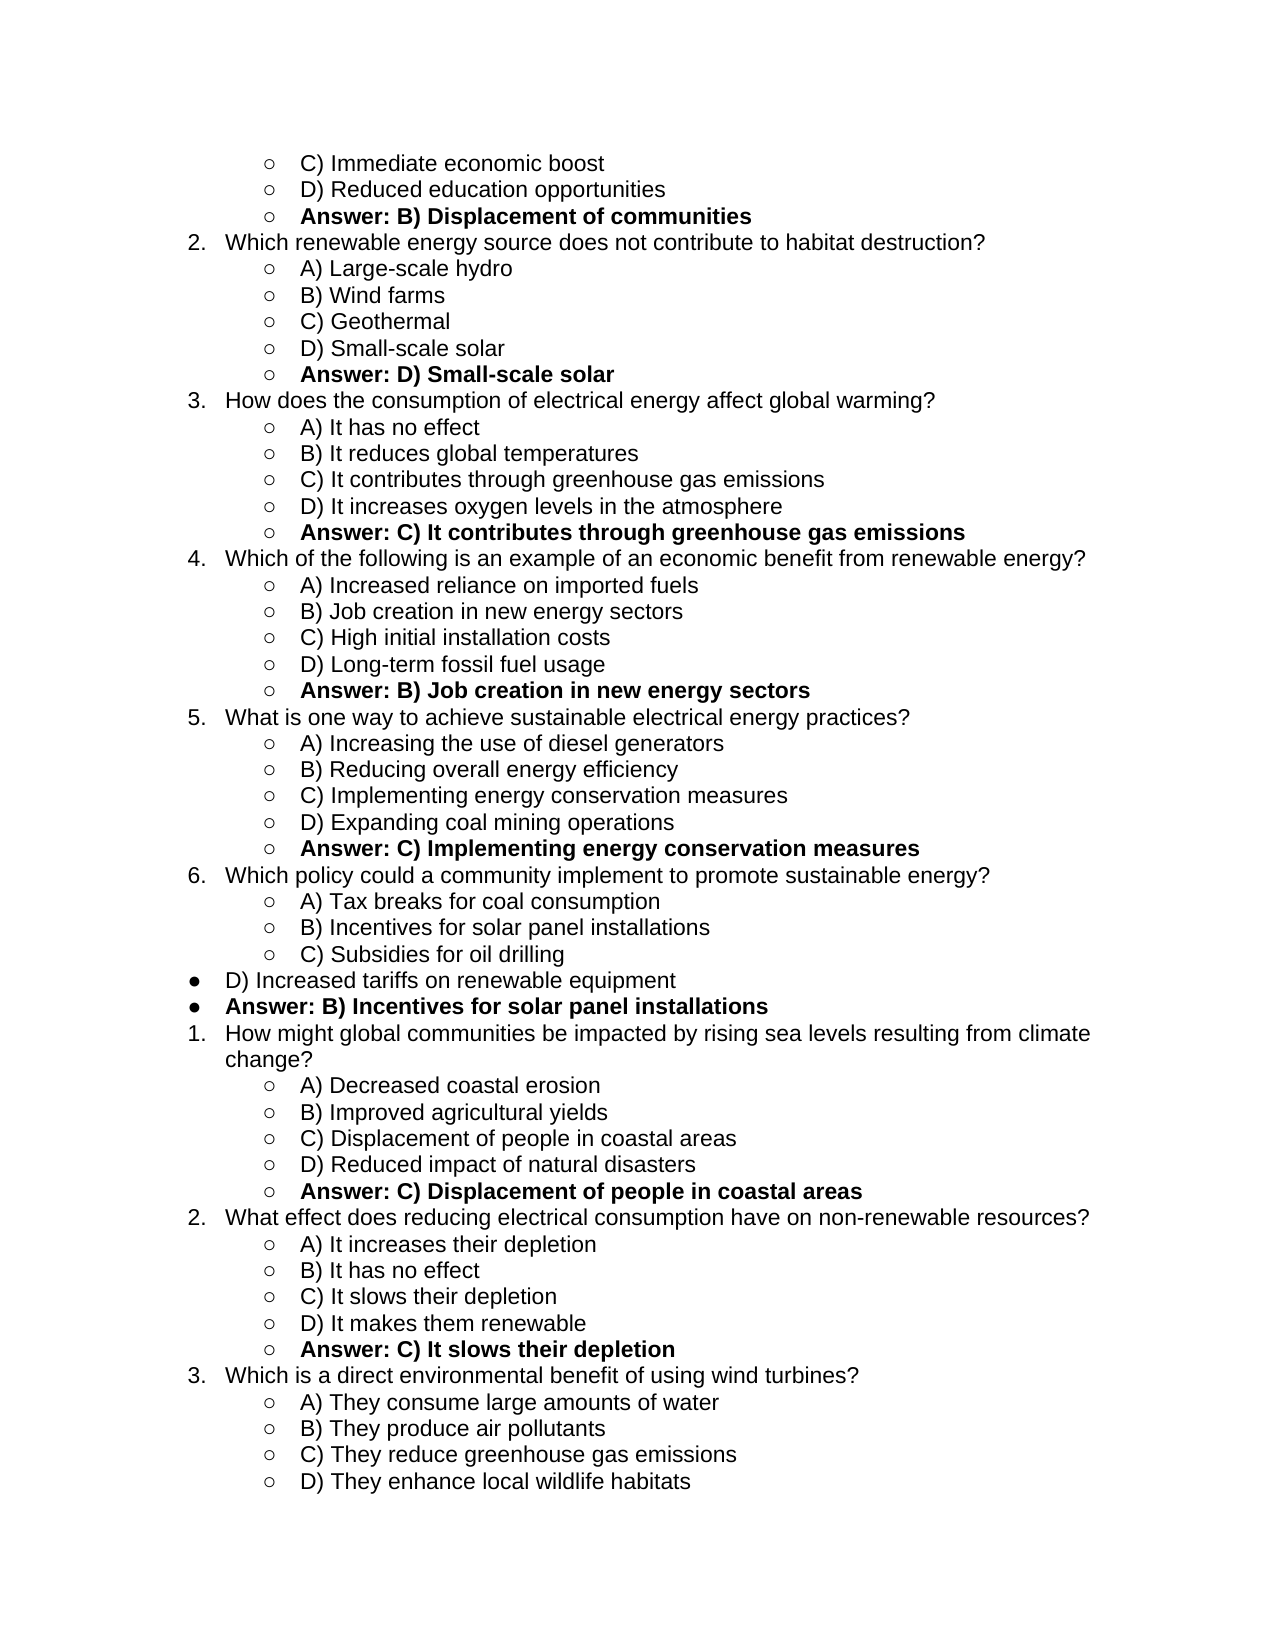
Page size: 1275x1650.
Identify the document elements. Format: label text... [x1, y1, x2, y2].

list D) Reduced impact of natural disasters [262, 1151, 1125, 1178]
list Which renewable energy source does not contribute to habitat destruction? [187, 229, 1125, 255]
list B) Improved agricultural yields [262, 1099, 1125, 1125]
list How might global communities be impacted by rising sea levels resulting from climate change? [187, 1020, 1125, 1072]
list B) Incentives for solar panel installations [262, 914, 1125, 941]
list A) Decreased coastal erosion [262, 1072, 1125, 1099]
list D) They enhance local wildlife habitats [262, 1468, 1125, 1494]
list What is one way to achieve sustainable electrical energy practices? [187, 703, 1125, 730]
list Answer: C) It contributes through greenhouse gas emissions [262, 519, 1125, 545]
list C) Implementing energy conservation measures [262, 782, 1125, 809]
list Answer: C) Implementing energy conservation measures [262, 835, 1125, 862]
list B) It reduces global temperatures [262, 440, 1125, 466]
list B) Job creation in new energy sectors [262, 598, 1125, 624]
list Answer: B) Incentives for solar panel installations [187, 993, 1125, 1020]
list A) Large-scale hydro [262, 255, 1125, 282]
list Which is a direct environmental benefit of using wind turbines? [187, 1362, 1125, 1389]
list Which policy could a community implement to promote sustainable energy? [187, 862, 1125, 888]
list C) Geothermal [262, 308, 1125, 334]
list D) It increases oxygen levels in the atmosphere [262, 493, 1125, 519]
list C) Displacement of people in coastal areas [262, 1125, 1125, 1151]
list Answer: B) Job creation in new energy sectors [262, 677, 1125, 703]
list C) It slows their depletion [262, 1283, 1125, 1309]
list A) They consume large amounts of water [262, 1389, 1125, 1415]
list A) It increases their depletion [262, 1231, 1125, 1257]
list How does the consumption of electrical energy affect global warming? [187, 387, 1125, 413]
list Answer: B) Displacement of communities [262, 203, 1125, 229]
list A) It has no effect [262, 413, 1125, 440]
list B) Reducing overall energy efficiency [262, 756, 1125, 782]
list C) High initial installation costs [262, 624, 1125, 651]
list C) Subsidies for oil drilling [262, 941, 1125, 967]
list A) Increased reliance on imported fuels [262, 572, 1125, 598]
list B) Wind farms [262, 282, 1125, 308]
list D) Increased tariffs on renewable equipment [187, 967, 1125, 993]
list Which of the following is an example of an economic benefit from renewable energy? [187, 545, 1125, 572]
list Answer: C) It slows their depletion [262, 1336, 1125, 1362]
list B) They produce air pollutants [262, 1415, 1125, 1441]
list D) Long-term fossil fuel usage [262, 651, 1125, 677]
list A) Tax breaks for coal consumption [262, 888, 1125, 914]
list D) Small-scale solar [262, 334, 1125, 361]
list What effect does reducing electrical consumption have on non-renewable resources? [187, 1204, 1125, 1231]
list C) It contributes through greenhouse gas emissions [262, 466, 1125, 493]
list D) Expanding coal mining operations [262, 809, 1125, 835]
list C) They reduce greenhouse gas emissions [262, 1441, 1125, 1468]
list D) Reduced education opportunities [262, 176, 1125, 203]
list A) Increasing the use of diesel generators [262, 730, 1125, 756]
list Answer: C) Displacement of people in coastal areas [262, 1178, 1125, 1204]
list C) Immediate economic boost [262, 150, 1125, 176]
list Answer: D) Small-scale solar [262, 361, 1125, 387]
list D) It makes them renewable [262, 1309, 1125, 1336]
list B) It has no effect [262, 1257, 1125, 1283]
